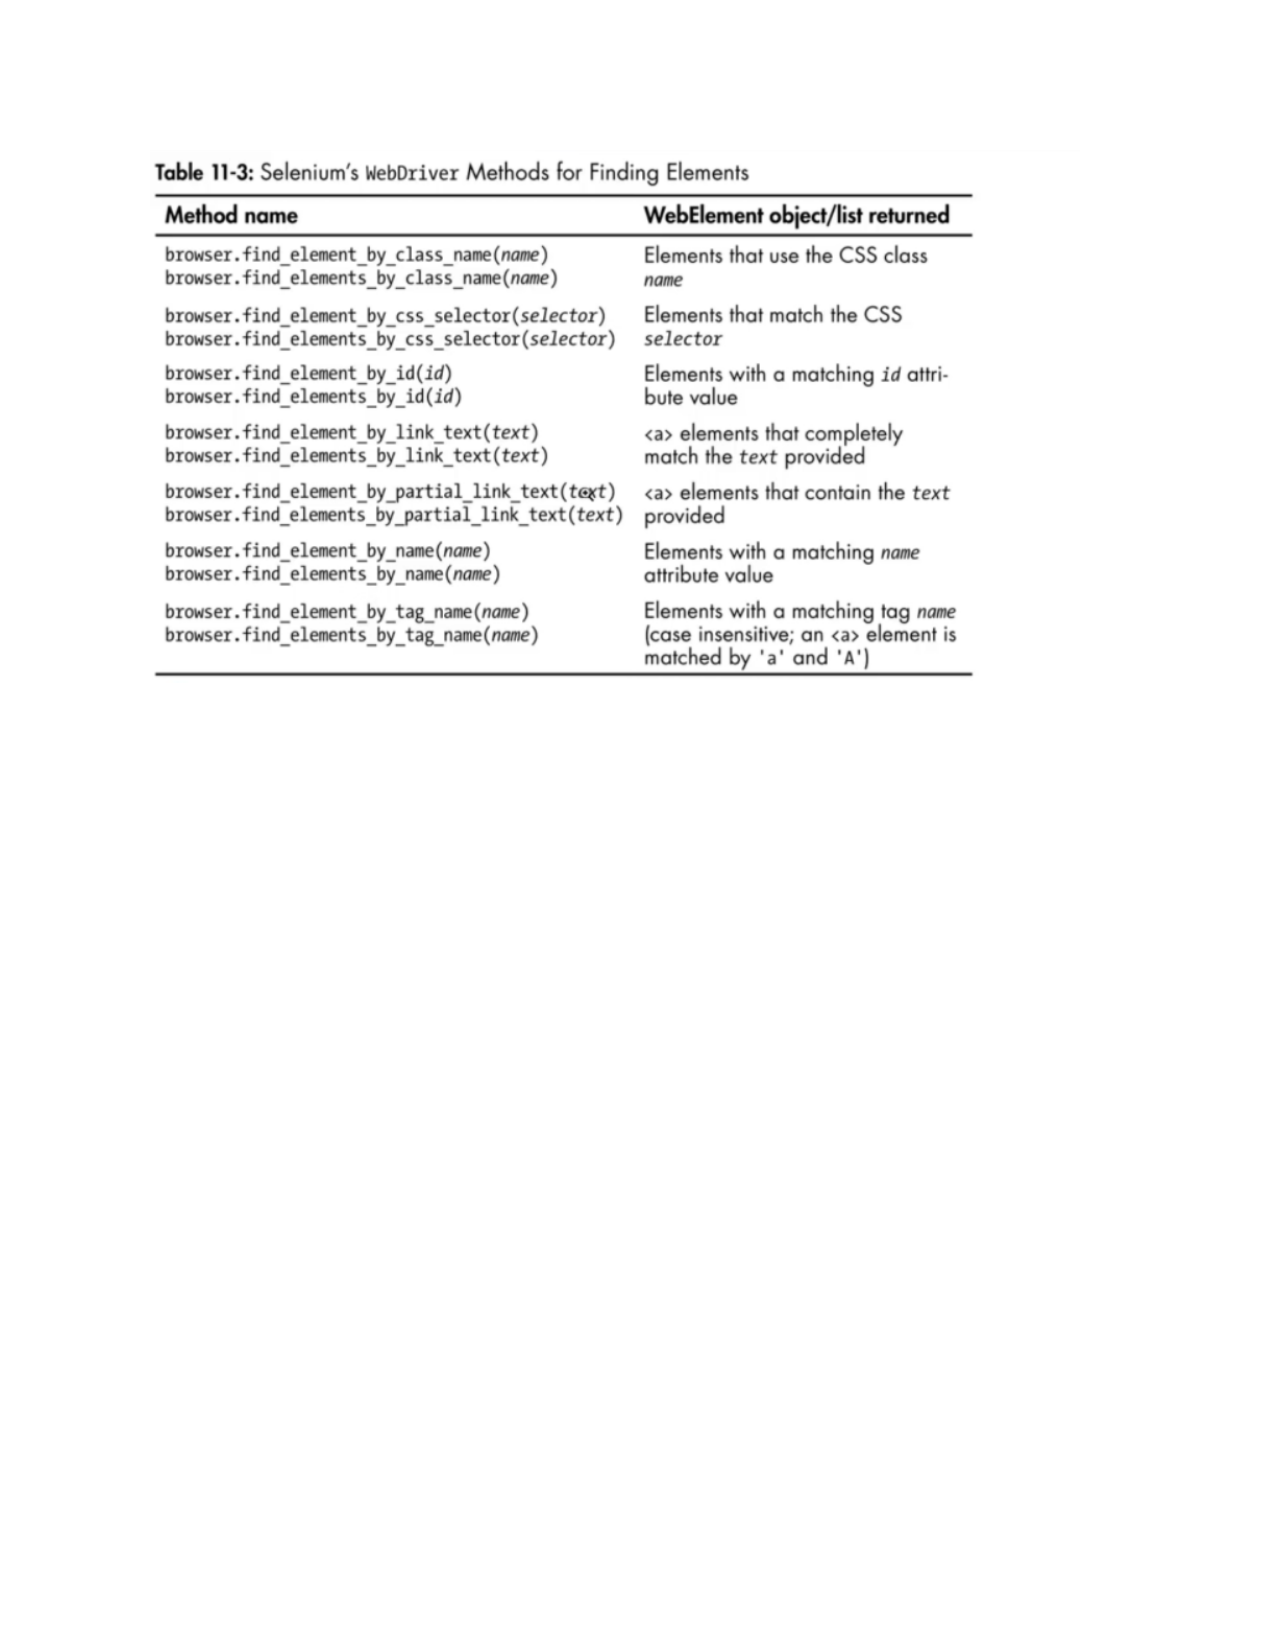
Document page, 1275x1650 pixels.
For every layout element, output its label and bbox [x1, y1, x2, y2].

picture [150, 150, 1081, 683]
